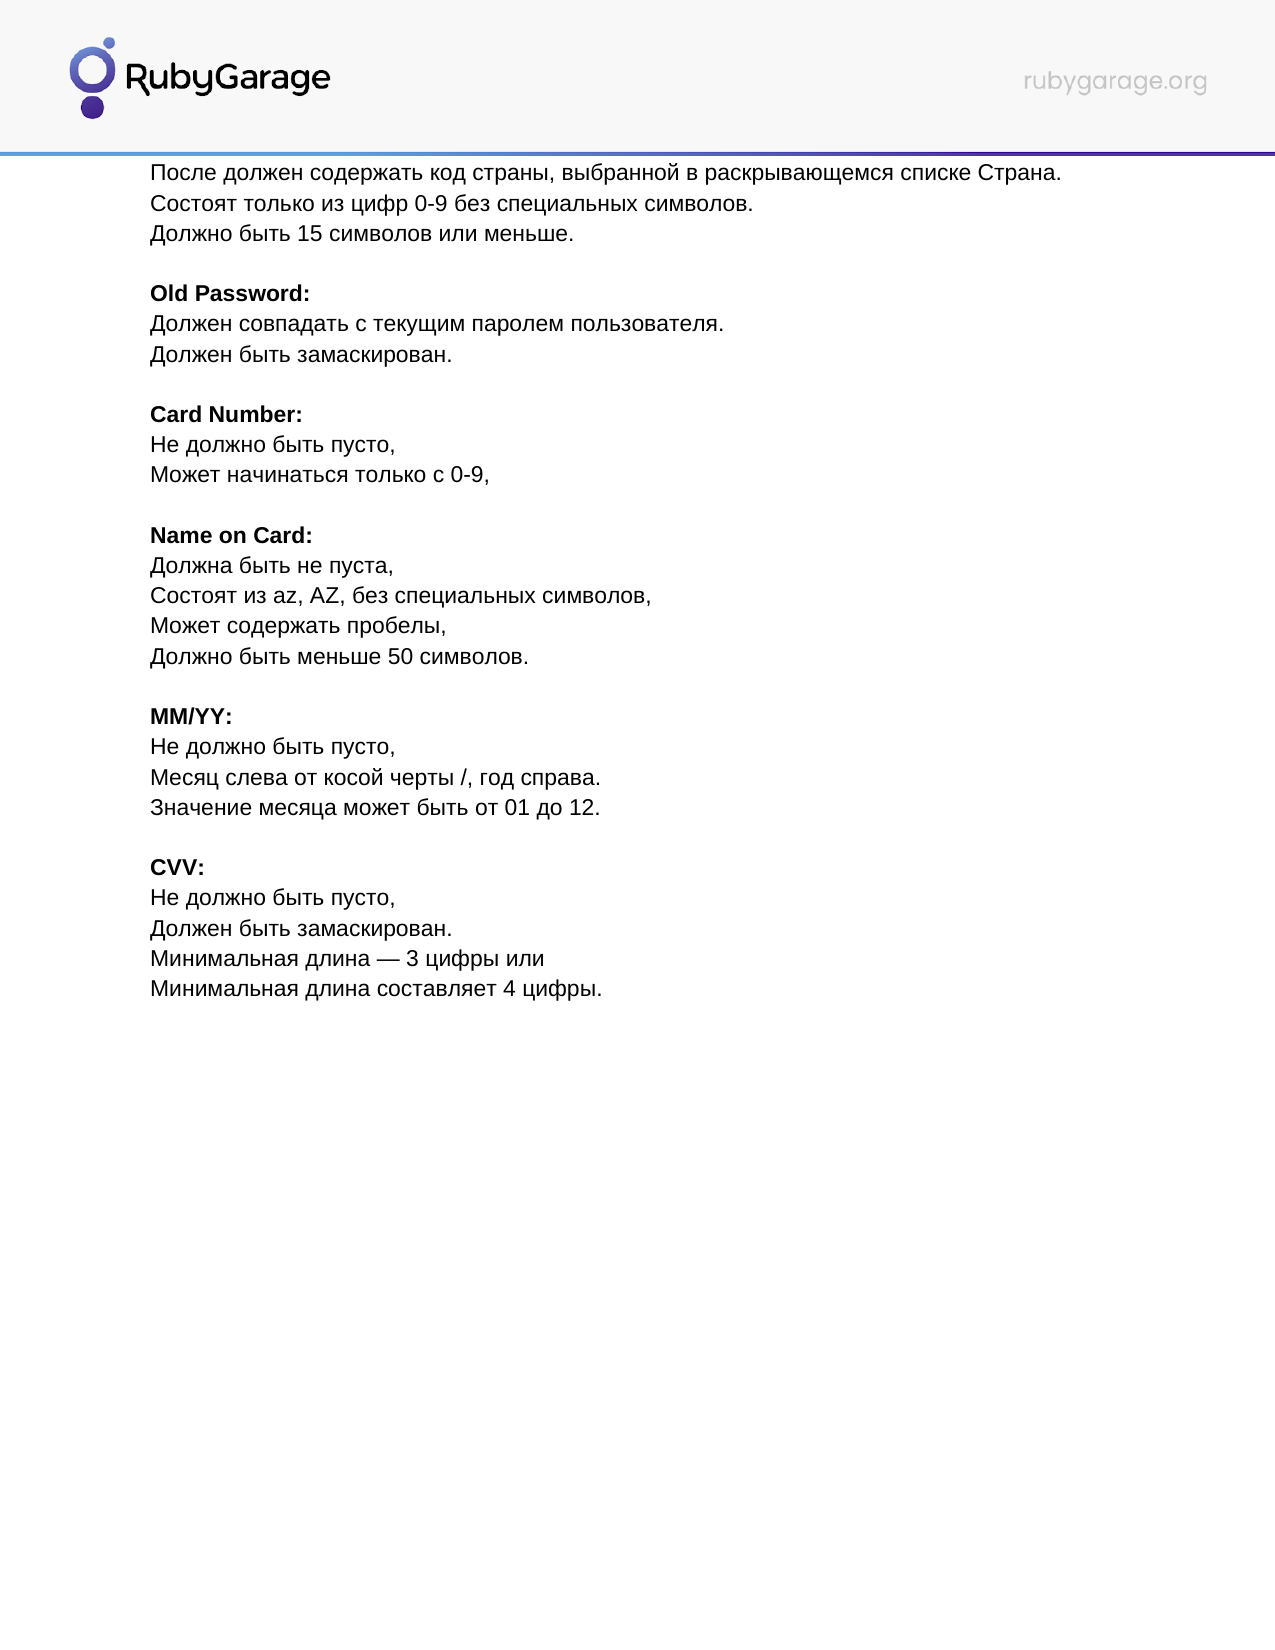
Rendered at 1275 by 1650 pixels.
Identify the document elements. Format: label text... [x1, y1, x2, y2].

text Может содержать пробелы, [150, 612, 1125, 639]
text Card Number: [150, 401, 1125, 427]
text Состоят только из цифр 0-9 без специальных символов. [150, 189, 1125, 216]
text Минимальная длина — 3 цифры или [150, 945, 1125, 971]
text Должен быть замаскирован. [150, 914, 1125, 941]
text CVV: [150, 854, 1125, 881]
picture [0, 0, 1275, 156]
text Значение месяца может быть от 01 до 12. [150, 794, 1125, 820]
text Может начинаться только с 0-9, [150, 461, 1125, 488]
text Должен быть замаскирован. [150, 341, 1125, 367]
text Не должно быть пусто, [150, 884, 1125, 911]
text Состоят из az, AZ, без специальных символов, [150, 582, 1125, 609]
text Name on Card: [150, 522, 1125, 548]
text Минимальная длина составляет 4 цифры. [150, 975, 1125, 1001]
text Должно быть меньше 50 символов. [150, 643, 1125, 669]
text Не должно быть пусто, [150, 733, 1125, 760]
text Должен совпадать с текущим паролем пользователя. [150, 310, 1125, 337]
text Должна быть не пуста, [150, 552, 1125, 578]
text MM/YY: [150, 703, 1125, 729]
text Месяц слева от косой черты /, год справа. [150, 763, 1125, 790]
text После должен содержать код страны, выбранной в раскрывающемся списке Страна. [150, 156, 1125, 186]
text Не должно быть пусто, [150, 431, 1125, 458]
text Old Password: [150, 280, 1125, 307]
text Должно быть 15 символов или меньше. [150, 220, 1125, 246]
